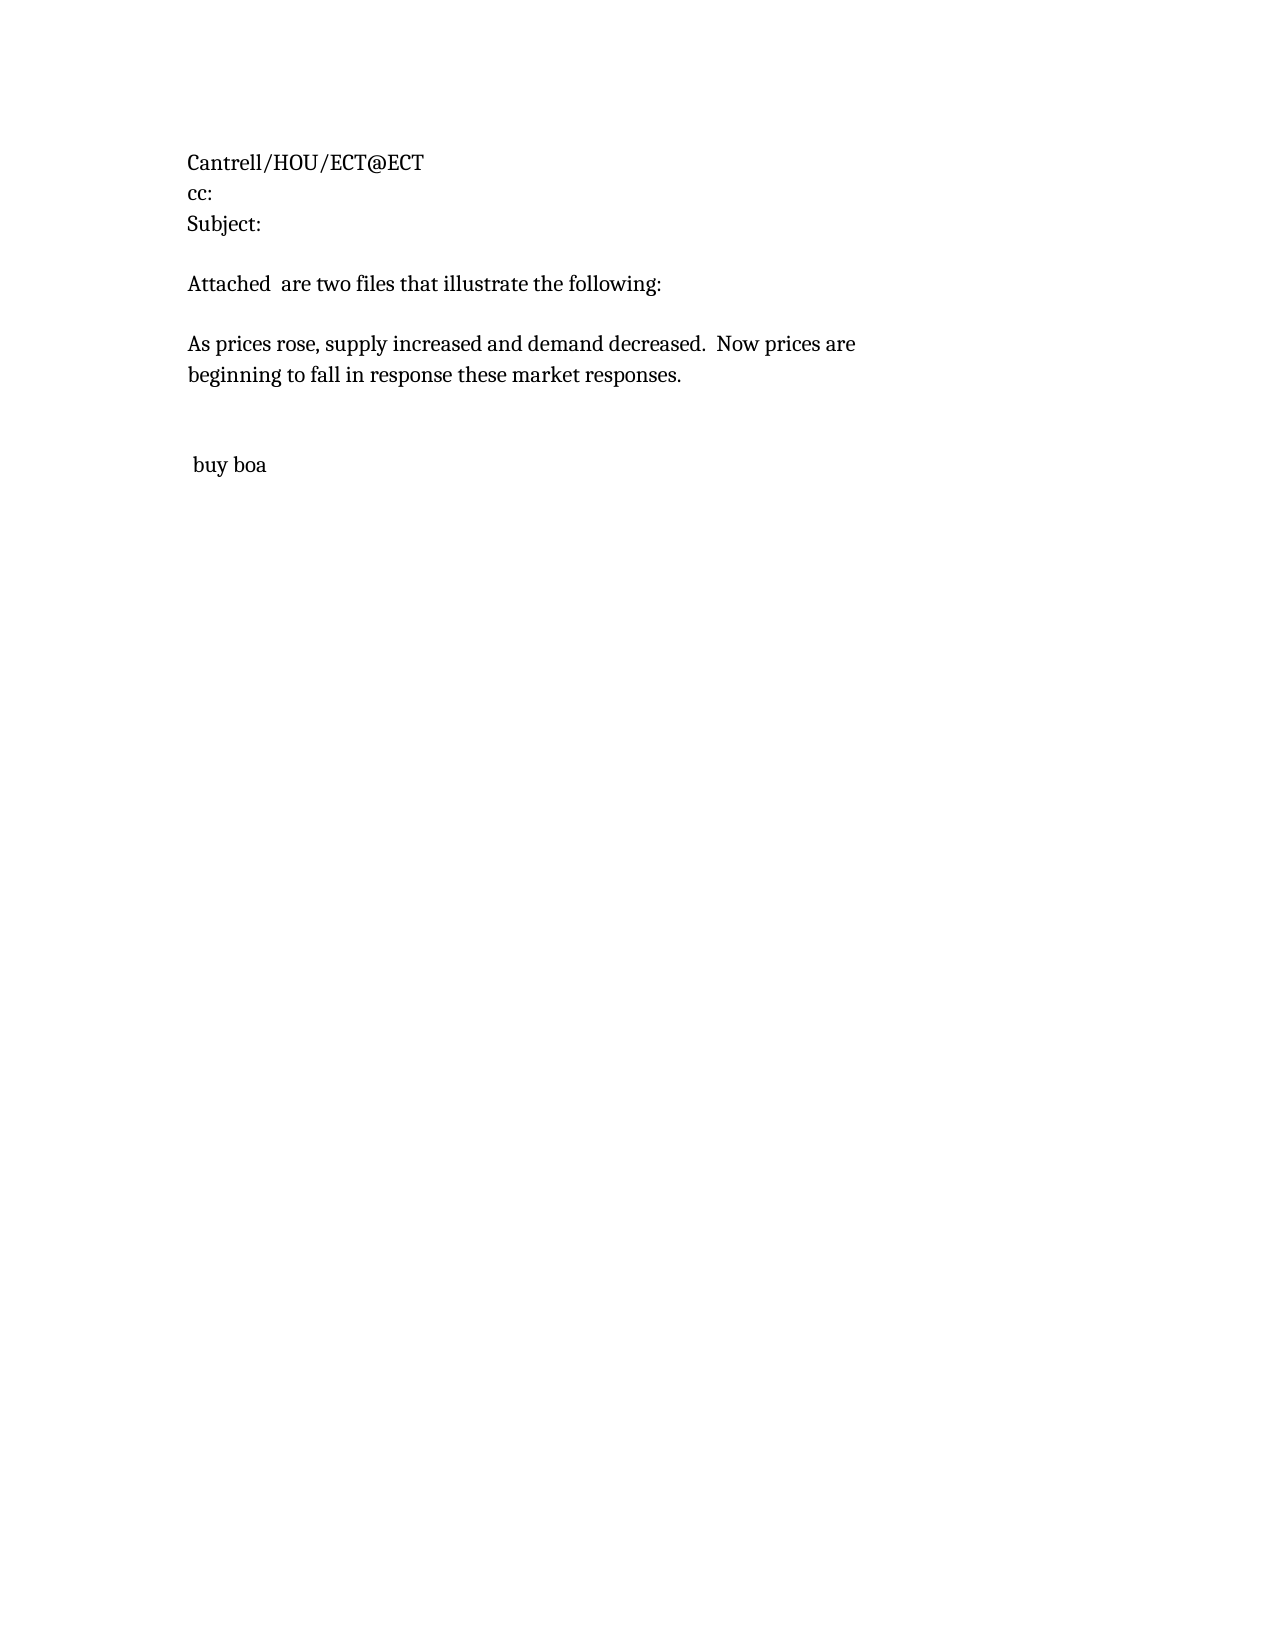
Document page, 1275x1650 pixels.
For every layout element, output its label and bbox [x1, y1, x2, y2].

text [187, 150, 1087, 478]
